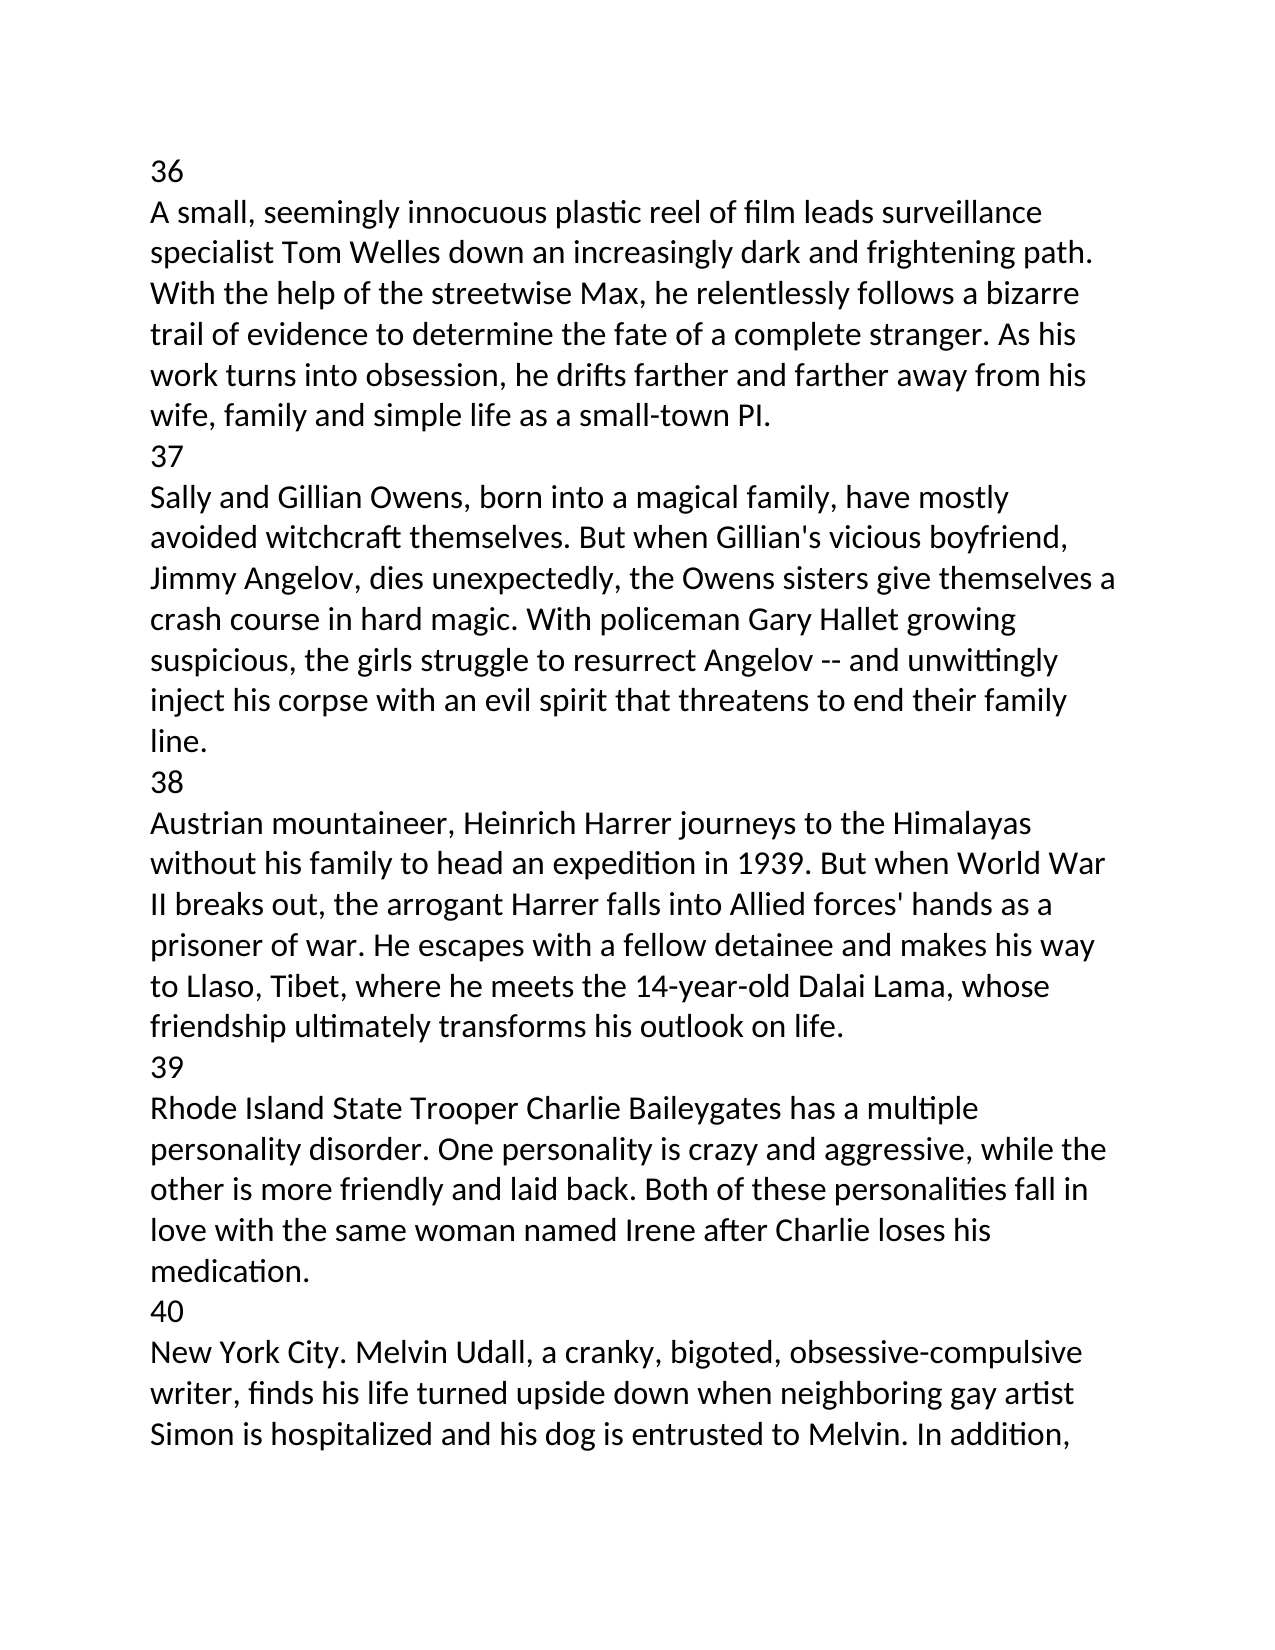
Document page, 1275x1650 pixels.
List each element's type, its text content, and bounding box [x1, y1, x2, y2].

text 36 A small, seemingly innocuous plastic reel of film leads surveillance specialist Tom Welles down an increasingly dark and frightening path. With the help of the streetwise Max, he relentlessly follows a bizarre trail of evidence to determine the fate of a complete stranger. As his work turns into obsession, he drifts farther and farther away from his wife, family and simple life as a small-town PI. [150, 150, 1125, 435]
text 38 Austrian mountaineer, Heinrich Harrer journeys to the Himalayas without his family to head an expedition in 1939. But when World War II breaks out, the arrogant Harrer falls into Allied forces' hands as a prisoner of war. He escapes with a fellow detainee and makes his way to Llaso, Tibet, where he meets the 14-year-old Dalai Lama, whose friendship ultimately transforms his outlook on life. [150, 761, 1125, 1046]
text 39 Rhode Island State Trooper Charlie Baileygates has a multiple personality disorder. One personality is crazy and aggressive, while the other is more friendly and laid back. Both of these personalities fall in love with the same woman named Irene after Charlie loses his medication. [150, 1046, 1125, 1290]
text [150, 1290, 1125, 1453]
text 37 Sally and Gillian Owens, born into a magical family, have mostly avoided witchcraft themselves. But when Gillian's vicious boyfriend, Jimmy Angelov, dies unexpectedly, the Owens sisters give themselves a crash course in hard magic. With policeman Gary Hallet growing suspicious, the girls struggle to resurrect Angelov -- and unwittingly inject his corpse with an evil spirit that threatens to end their family line. [150, 435, 1125, 761]
